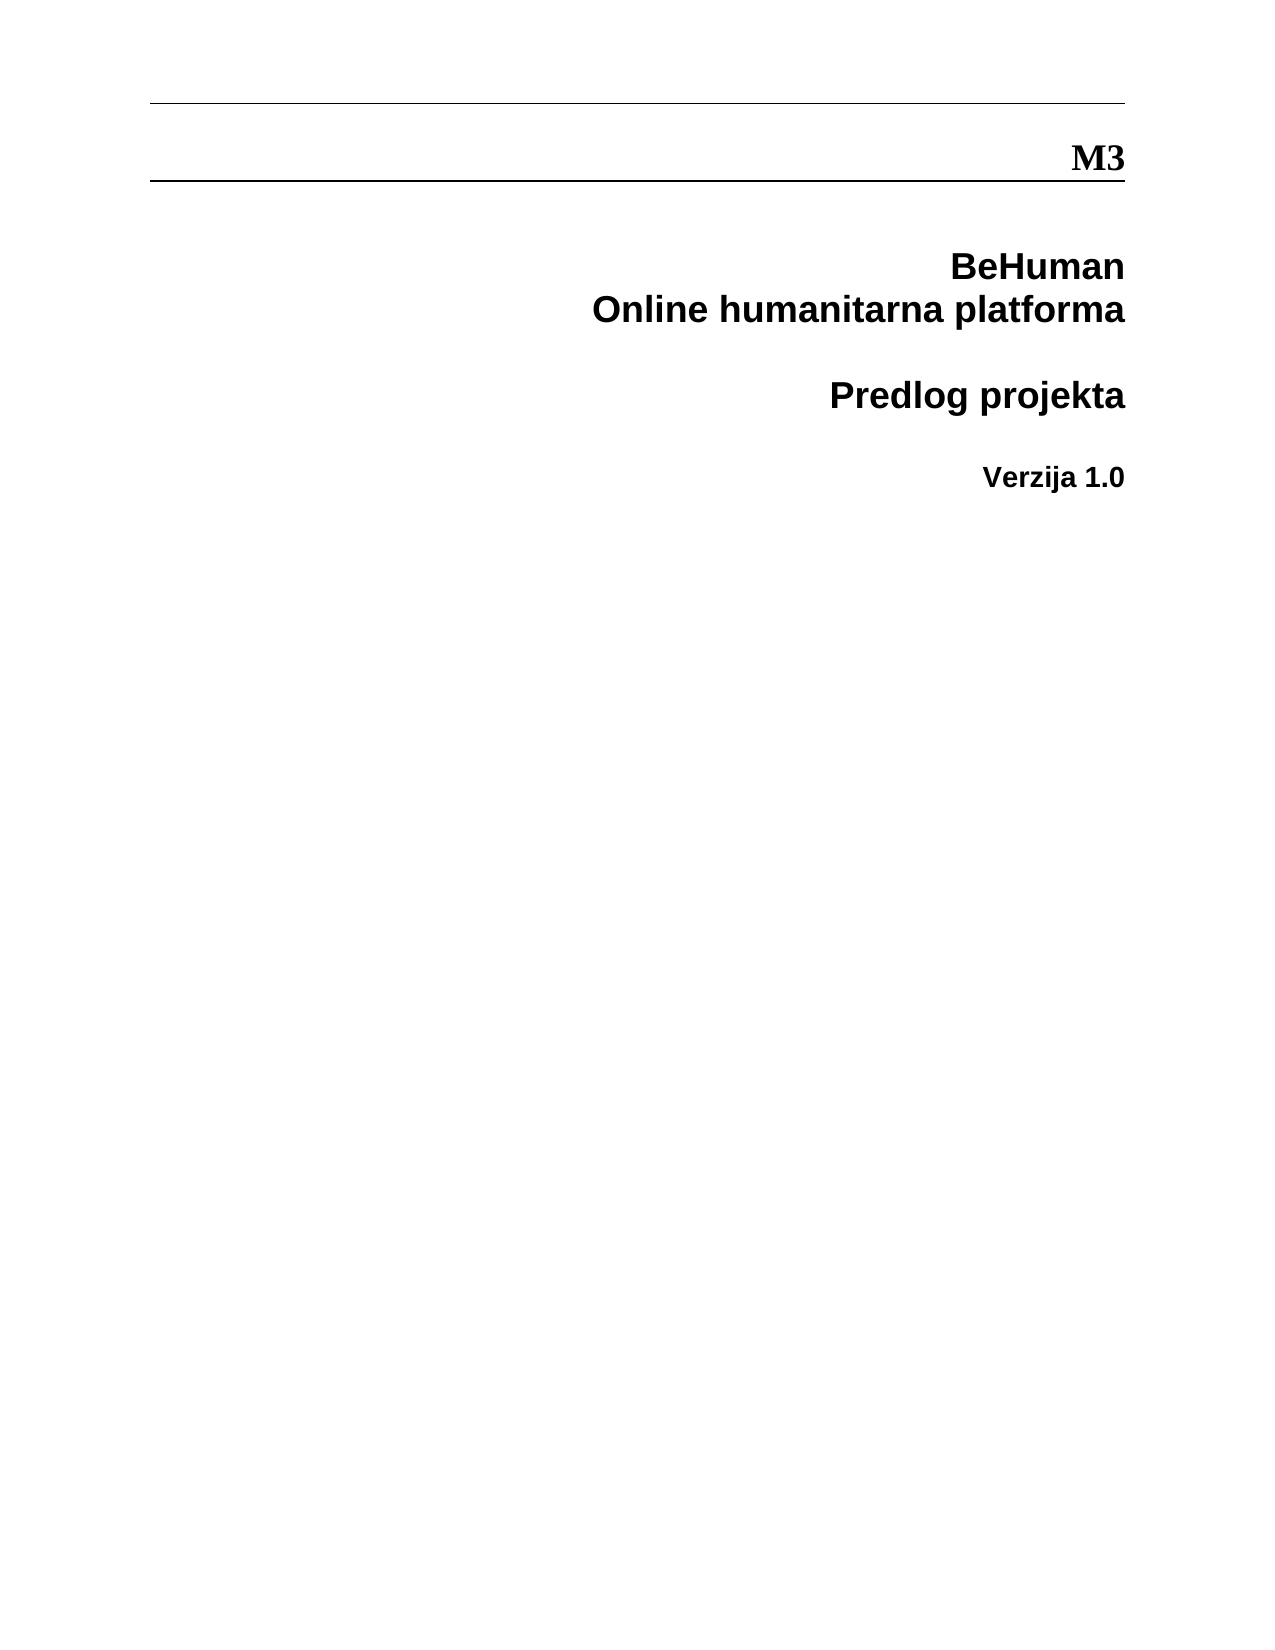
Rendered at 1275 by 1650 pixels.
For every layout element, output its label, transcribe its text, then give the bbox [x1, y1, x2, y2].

title BeHuman [150, 244, 1125, 287]
title Online humanitarna platforma [150, 287, 1125, 330]
title Verzija 1.0 [150, 460, 1125, 493]
title Predlog projekta [150, 373, 1125, 417]
